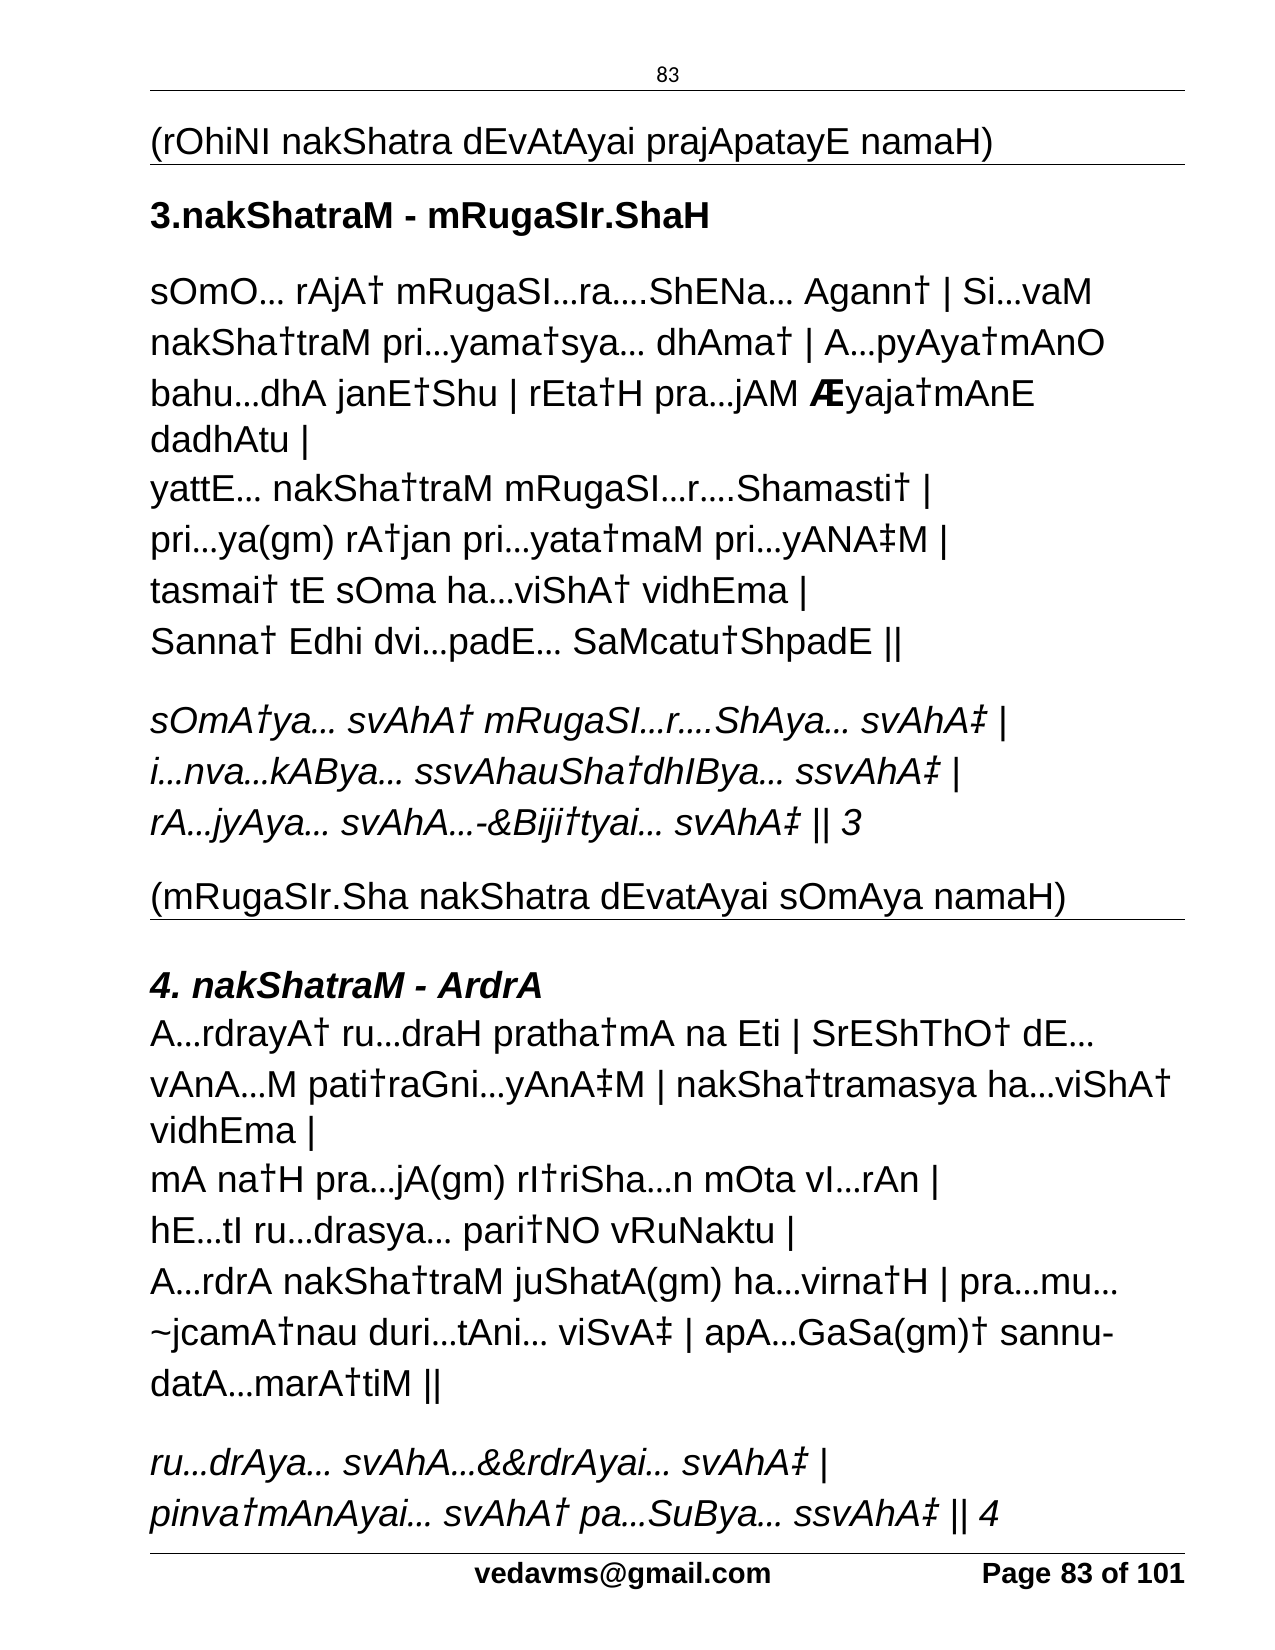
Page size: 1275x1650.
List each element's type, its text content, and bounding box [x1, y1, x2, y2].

text (rOhiNI nakShatra dEvAtAyai prajApatayE namaH) [150, 119, 1185, 164]
text rA…jyAya… svAhA…-&Biji†tyai… svAhA‡ || 3 [150, 795, 1185, 846]
text pinva†mAnAyai… svAhA† pa…SuBya… ssvAhA‡ || 4 [150, 1486, 1185, 1537]
text 3.nakShatraM - mRugaSIr.ShaH [150, 193, 1185, 237]
text 4. nakShatraM - ArdrA [150, 963, 1185, 1007]
text tasmai† tE sOma ha…viShA† vidhEma | Sanna† Edhi dvi…padE… SaMcatu†ShpadE || [150, 563, 1185, 665]
text A…rdrayA† ru…draH pratha†mA na Eti | SrEShThO† dE…vAnA…M pati†raGni…yAnA‡M | nakSha†tramasya ha…viShA† vidhEma | mA na†H pra…jA(gm) rI†riSha…n mOta vI…rAn | [150, 1007, 1185, 1203]
text sOmA†ya… svAhA† mRugaSI…r….ShAya… svAhA‡ | [150, 693, 1185, 744]
text ru…drAya… svAhA…&&rdrAyai… svAhA‡ | [150, 1435, 1185, 1486]
text A…rdrA nakSha†traM juShatA(gm) ha…virna†H | pra…mu…~jcamA†nau duri…tAni… viSvA‡ | apA…GaSa(gm)† sannu-datA…marA†tiM || [150, 1254, 1185, 1407]
text i…nva…kABya… ssvAhauSha†dhIBya… ssvAhA‡ | [150, 744, 1185, 795]
text sOmO… rAjA† mRugaSI…ra….ShENa… Agann† | Si…vaM nakSha†traM pri…yama†sya… dhAma† | A…pyAya†mAnO bahu…dhA janE†Shu | rEta†H pra…jAM Æyaja†mAnE dadhAtu | yattE… nakSha†traM mRugaSI…r….Shamasti† | pri…ya(gm) rA†jan pri…yata†maM pri…yANA‡M | [150, 264, 1185, 563]
text hE…tI ru…drasya… pari†NO vRuNaktu | [150, 1203, 1185, 1254]
text (mRugaSIr.Sha nakShatra dEvatAyai sOmAya namaH) [150, 874, 1185, 919]
